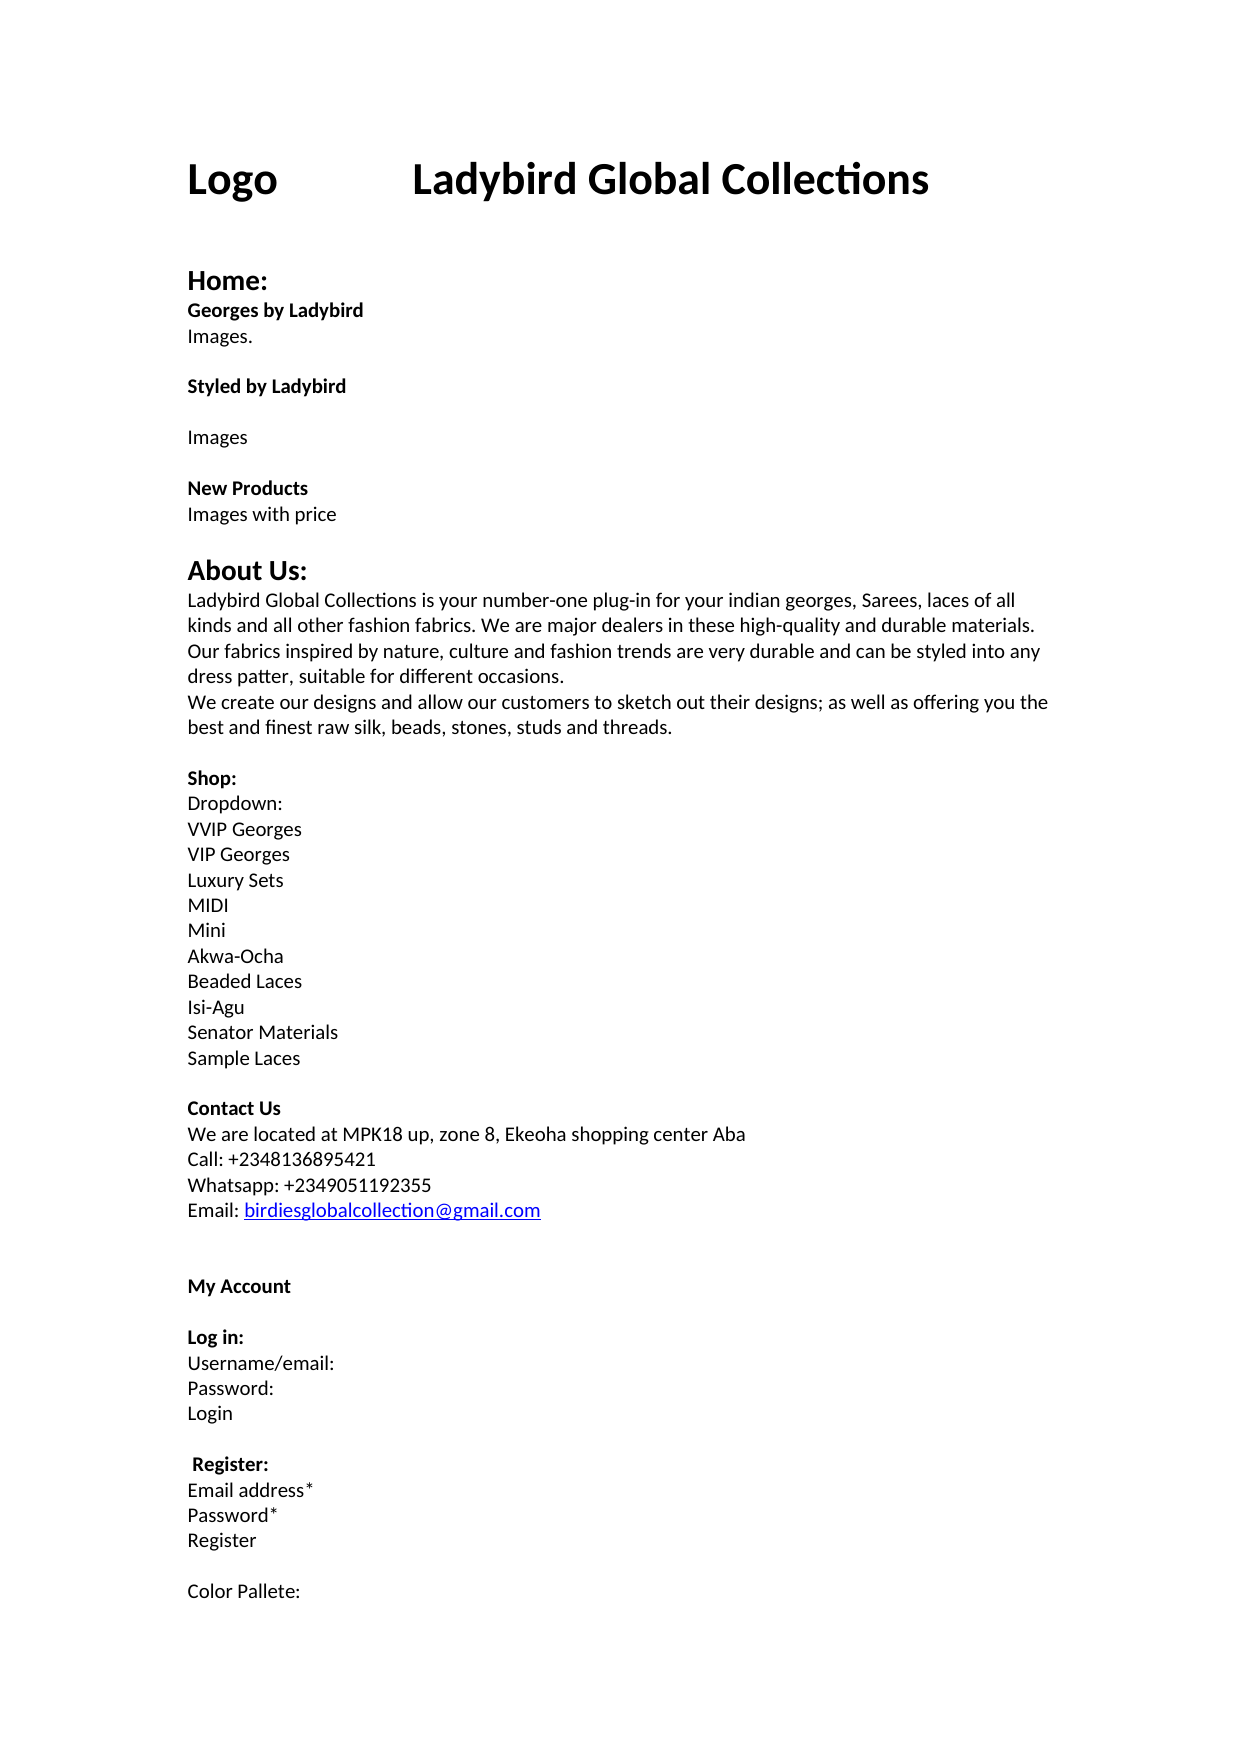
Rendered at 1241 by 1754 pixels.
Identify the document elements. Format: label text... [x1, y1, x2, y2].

text Whatsapp: +2349051192355 [187, 1172, 1053, 1197]
text Register: [187, 1451, 1053, 1477]
text Username/email: [187, 1350, 1053, 1375]
text Password* [187, 1502, 1053, 1528]
text Georges by Ladybird [187, 297, 1053, 323]
text MIDI [187, 892, 1053, 918]
text Mini [187, 918, 1053, 943]
text Contact Us [187, 1096, 1053, 1121]
text Email: birdiesglobalcollection@gmail.com [187, 1197, 1053, 1223]
text Senator Materials [187, 1019, 1053, 1045]
text Home: [187, 262, 1053, 297]
text Logo Ladybird Global Collections [187, 150, 1053, 206]
text Shop: [187, 765, 1053, 791]
text Dropdown: [187, 791, 1053, 816]
text Luxury Sets [187, 867, 1053, 892]
text VVIP Georges [187, 816, 1053, 841]
text Register [187, 1528, 1053, 1553]
text Beaded Laces [187, 968, 1053, 994]
text Log in: [187, 1324, 1053, 1350]
text Ladybird Global Collections is your number-one plug-in for your indian georges, Sarees, laces of all kinds and all other fashion fabrics. We are major dealers in these high-quality and durable materials. [187, 587, 1053, 638]
text Images. [187, 323, 1053, 348]
text Images [187, 424, 1053, 450]
text Color Pallete: [187, 1578, 1053, 1604]
text Email address* [187, 1477, 1053, 1502]
text Call: +2348136895421 [187, 1146, 1053, 1172]
text Images with price [187, 501, 1053, 526]
text Sample Laces [187, 1045, 1053, 1070]
text Styled by Ladybird [187, 374, 1053, 399]
text VIP Georges [187, 841, 1053, 867]
text Isi-Agu [187, 994, 1053, 1019]
text Login [187, 1401, 1053, 1426]
text Akwa-Ocha [187, 943, 1053, 968]
text Password: [187, 1375, 1053, 1401]
text My Account [187, 1273, 1053, 1299]
text We are located at MPK18 up, zone 8, Ekeoha shopping center Aba [187, 1121, 1053, 1146]
text Our fabrics inspired by nature, culture and fashion trends are very durable and can be styled into any dress patter, suitable for different occasions. [187, 638, 1053, 689]
text New Products [187, 475, 1053, 501]
text About Us: [187, 552, 1053, 587]
text We create our designs and allow our customers to sketch out their designs; as well as offering you the best and finest raw silk, beads, stones, studs and threads. [187, 689, 1053, 740]
